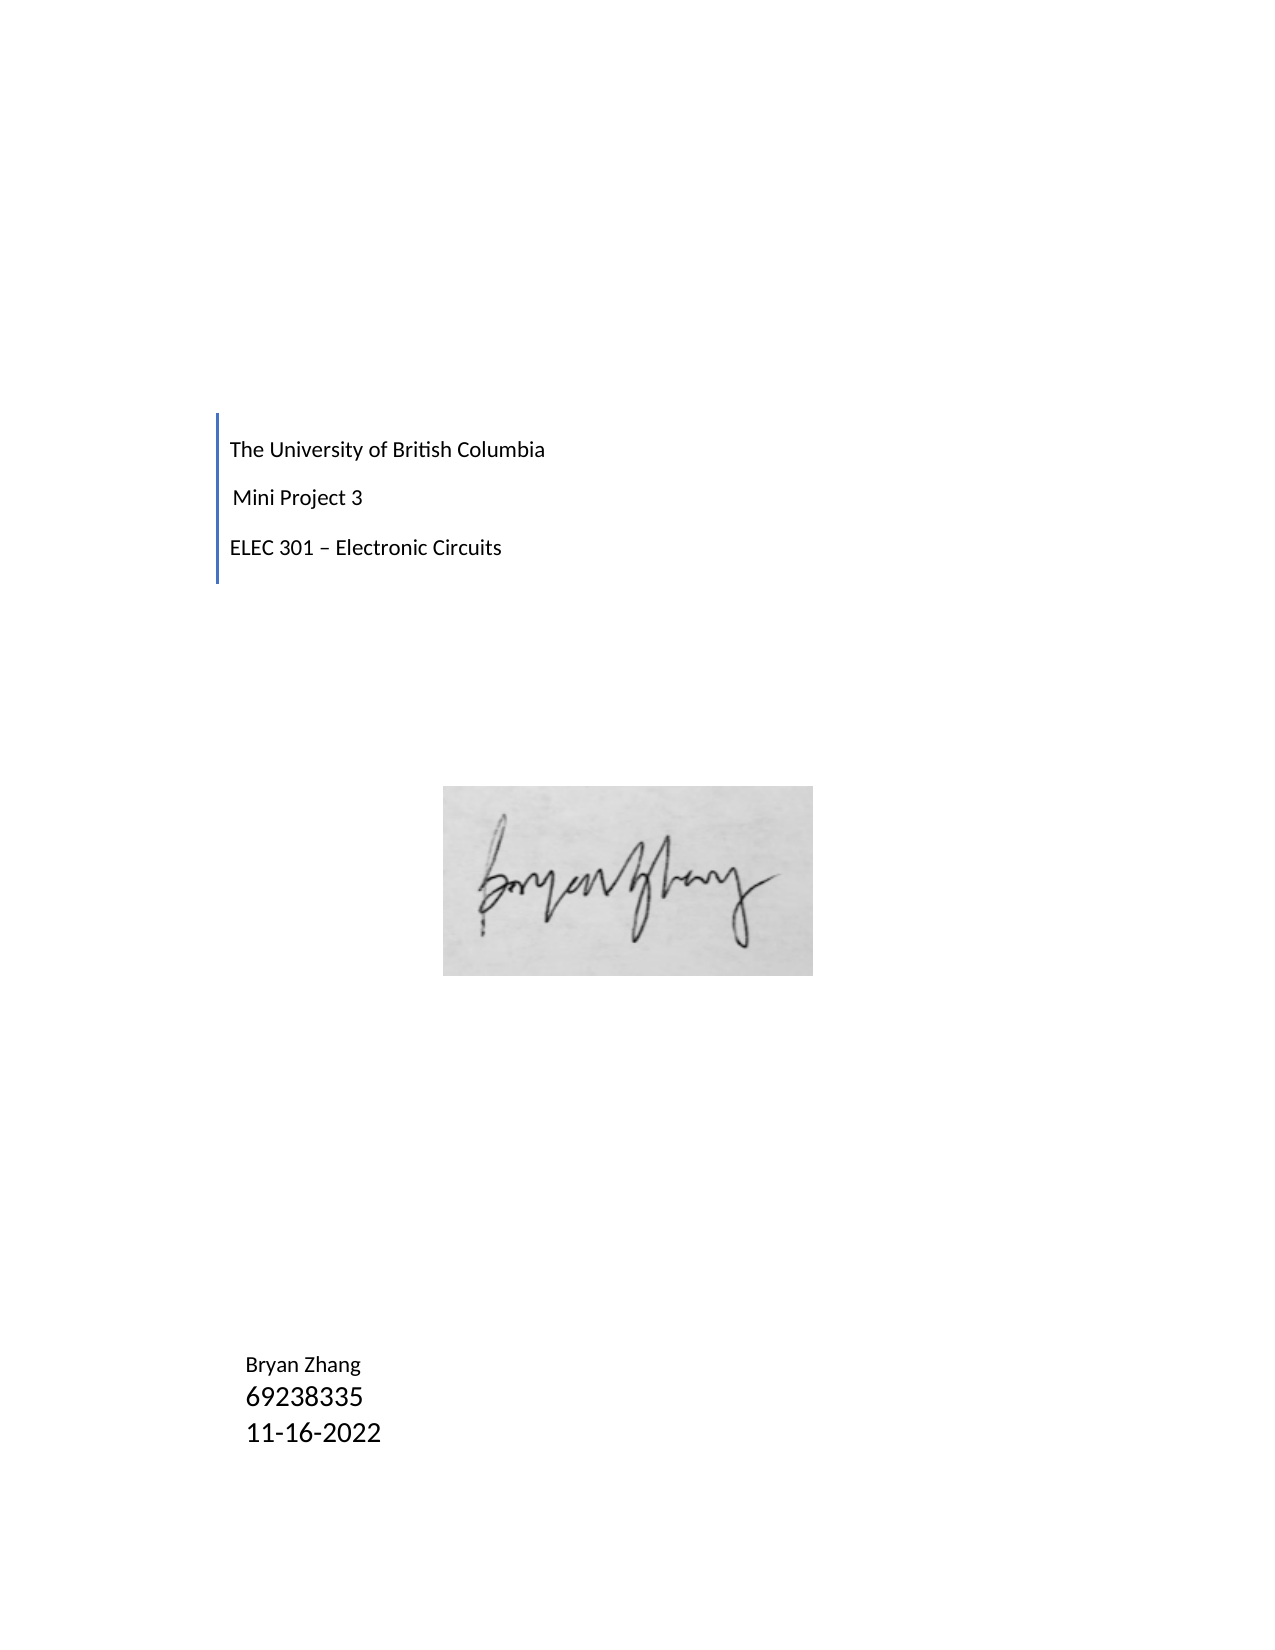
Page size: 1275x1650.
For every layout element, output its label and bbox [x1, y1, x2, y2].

picture [443, 786, 813, 976]
